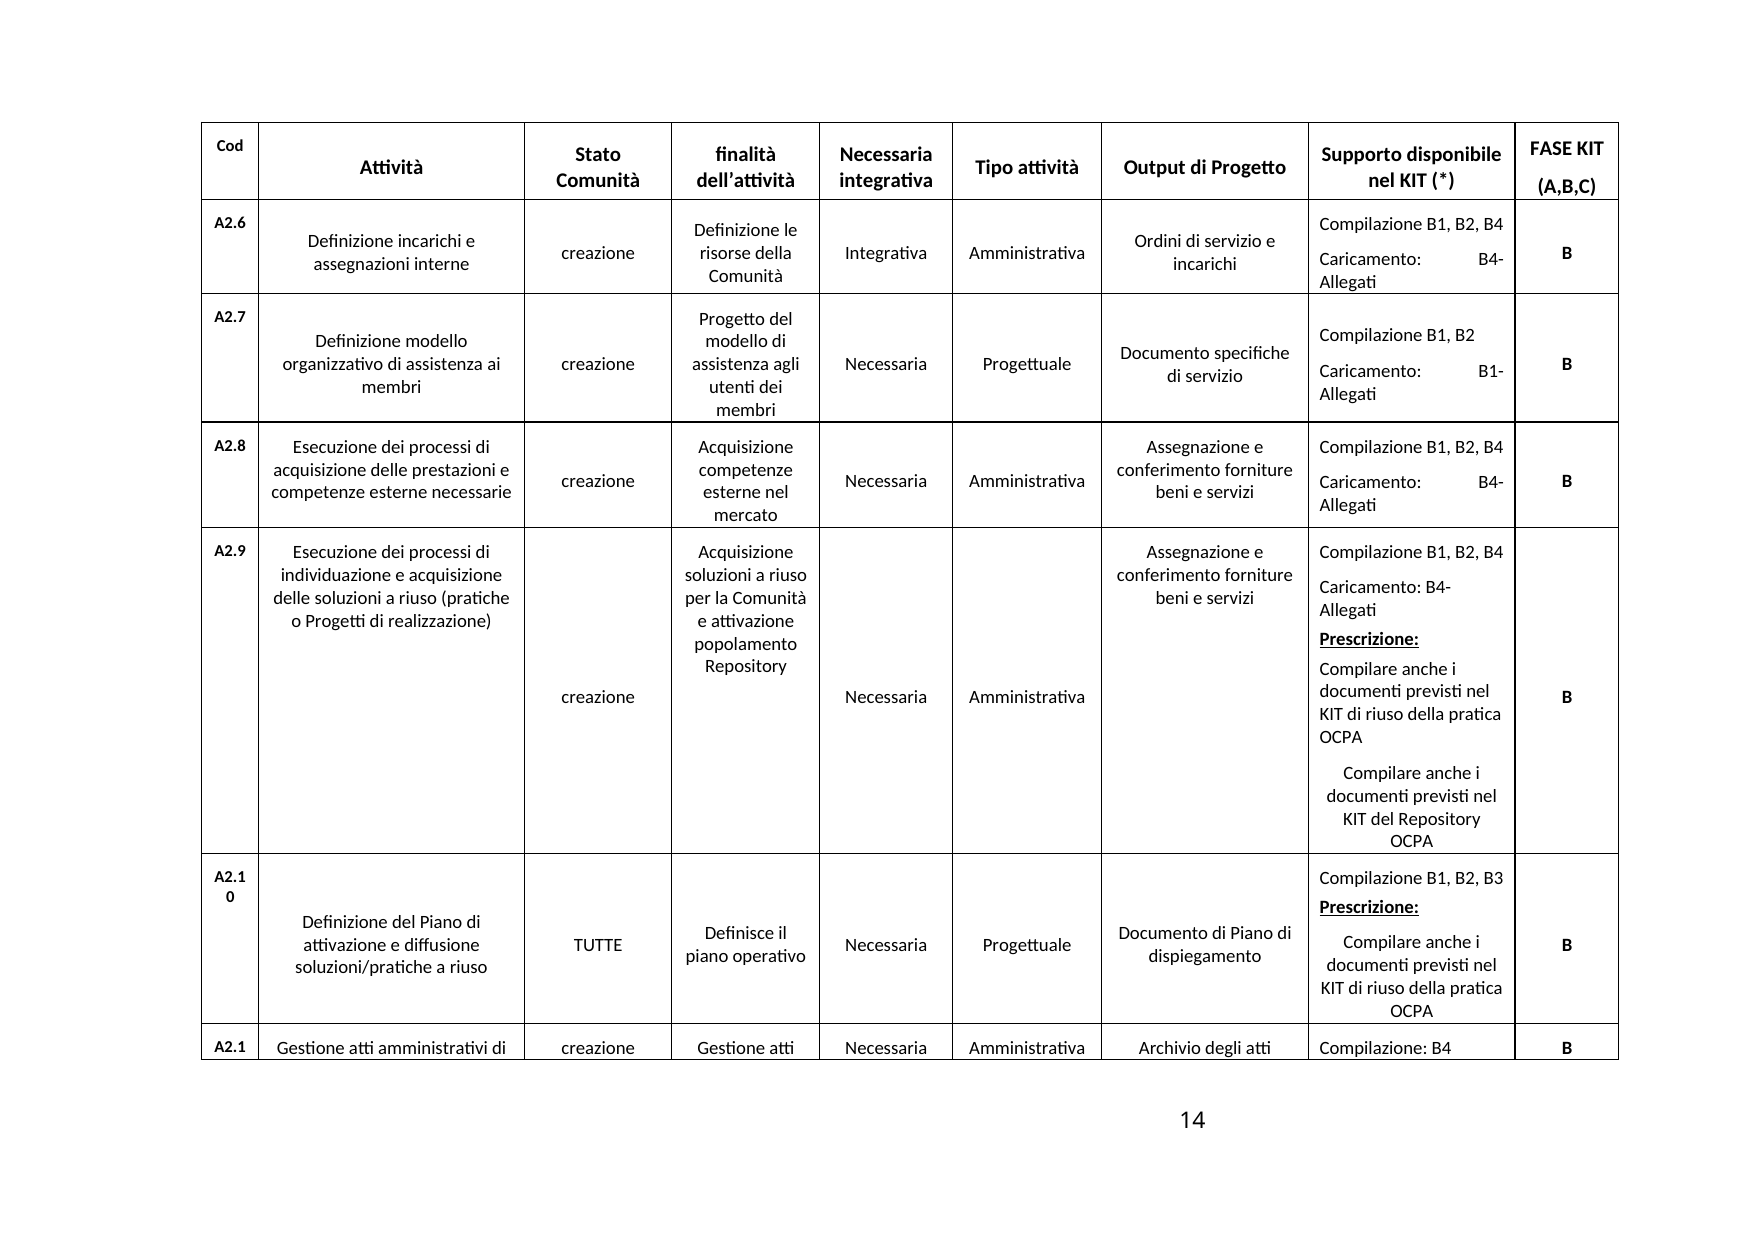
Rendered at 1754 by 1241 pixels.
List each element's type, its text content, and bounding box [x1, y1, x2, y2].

table_header Output di Progetto [1102, 123, 1308, 198]
table_cell B [1516, 200, 1618, 293]
table_header finalità dell’attività [672, 123, 819, 198]
table_header Cod [202, 123, 258, 198]
table_cell Necessaria [820, 294, 952, 421]
table_cell creazione [525, 423, 671, 527]
table_cell Progettuale [953, 854, 1101, 1022]
table_cell Acquisizione soluzioni a riuso per la Comunità e attivazione popolamento Repository [672, 528, 819, 853]
table_cell Definisce il piano operativo [672, 854, 819, 1022]
table_cell Assegnazione e conferimento forniture beni e servizi [1102, 423, 1308, 527]
table_header Attività [259, 123, 524, 198]
table_cell Documento specifiche di servizio [1102, 294, 1308, 421]
table_cell Compilazione B1, B2, B4 Caricamento: B4-Allegati [1309, 200, 1514, 293]
table_cell A2.11 [202, 1024, 258, 1059]
table_cell Necessaria [820, 1024, 952, 1059]
table_cell B [1516, 294, 1618, 421]
table_cell Compilazione B1, B2 Caricamento: B1-Allegati [1309, 294, 1514, 421]
table_cell Definizione incarichi e assegnazioni interne [259, 200, 524, 293]
table_header Supporto disponibile nel KIT (*) [1309, 123, 1514, 198]
table_cell creazione [525, 1024, 671, 1059]
table_cell Definizione del Piano di attivazione e diffusione soluzioni/pratiche a riuso [259, 854, 524, 1022]
table_cell Documento di Piano di dispiegamento [1102, 854, 1308, 1022]
table_cell B [1516, 1024, 1618, 1059]
table_cell Amministrativa [953, 528, 1101, 853]
table_cell Ordini di servizio e incarichi [1102, 200, 1308, 293]
table_cell Necessaria [820, 528, 952, 853]
table_cell creazione [525, 528, 671, 853]
table_header Necessaria integrativa [820, 123, 952, 198]
table_cell Progettuale [953, 294, 1101, 421]
table_cell Amministrativa [953, 423, 1101, 527]
table_cell A2.9 [202, 528, 258, 853]
table_cell B [1516, 423, 1618, 527]
table_cell Acquisizione competenze esterne nel mercato [672, 423, 819, 527]
table_cell Assegnazione e conferimento forniture beni e servizi [1102, 528, 1308, 853]
table_header Stato Comunità [525, 123, 671, 198]
table_header Tipo attività [953, 123, 1101, 198]
table_cell A2.10 [202, 854, 258, 1022]
table_cell Progetto del modello di assistenza agli utenti dei membri [672, 294, 819, 421]
table_cell B [1516, 854, 1618, 1022]
table_cell Esecuzione dei processi di individuazione e acquisizione delle soluzioni a riuso (pratiche o Progetti di realizzazione) [259, 528, 524, 853]
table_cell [672, 1024, 819, 1059]
table_cell A2.8 [202, 423, 258, 527]
table_cell Definizione modello organizzativo di assistenza ai membri [259, 294, 524, 421]
table_cell A2.7 [202, 294, 258, 421]
table_cell Archivio degli atti [1102, 1024, 1308, 1059]
table_cell Amministrativa [953, 200, 1101, 293]
table_cell A2.6 [202, 200, 258, 293]
table_cell Esecuzione dei processi di acquisizione delle prestazioni e competenze esterne necessarie [259, 423, 524, 527]
table_cell B [1516, 528, 1618, 853]
table_cell Definizione le risorse della Comunità [672, 200, 819, 293]
table_cell TUTTE [525, 854, 671, 1022]
table_cell Necessaria [820, 423, 952, 527]
table_header FASE KIT (A,B,C) [1516, 123, 1618, 198]
table_cell Amministrativa [953, 1024, 1101, 1059]
table_cell Compilazione B1, B2, B4 Caricamento: B4-Allegati [1309, 423, 1514, 527]
table_cell Integrativa [820, 200, 952, 293]
table_cell Compilazione B1, B2, B4 Caricamento: B4-Allegati Prescrizione: Compilare anche i documenti previsti nel KIT di riuso della pratica OCPA Compilare anche i documenti previsti nel KIT del Repository OCPA [1309, 528, 1514, 853]
table_cell creazione [525, 294, 671, 421]
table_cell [1309, 1024, 1514, 1059]
table_cell Compilazione B1, B2, B3 Prescrizione: Compilare anche i documenti previsti nel KIT di riuso della pratica OCPA [1309, 854, 1514, 1022]
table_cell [259, 1024, 524, 1059]
table_cell Necessaria [820, 854, 952, 1022]
table_cell creazione [525, 200, 671, 293]
